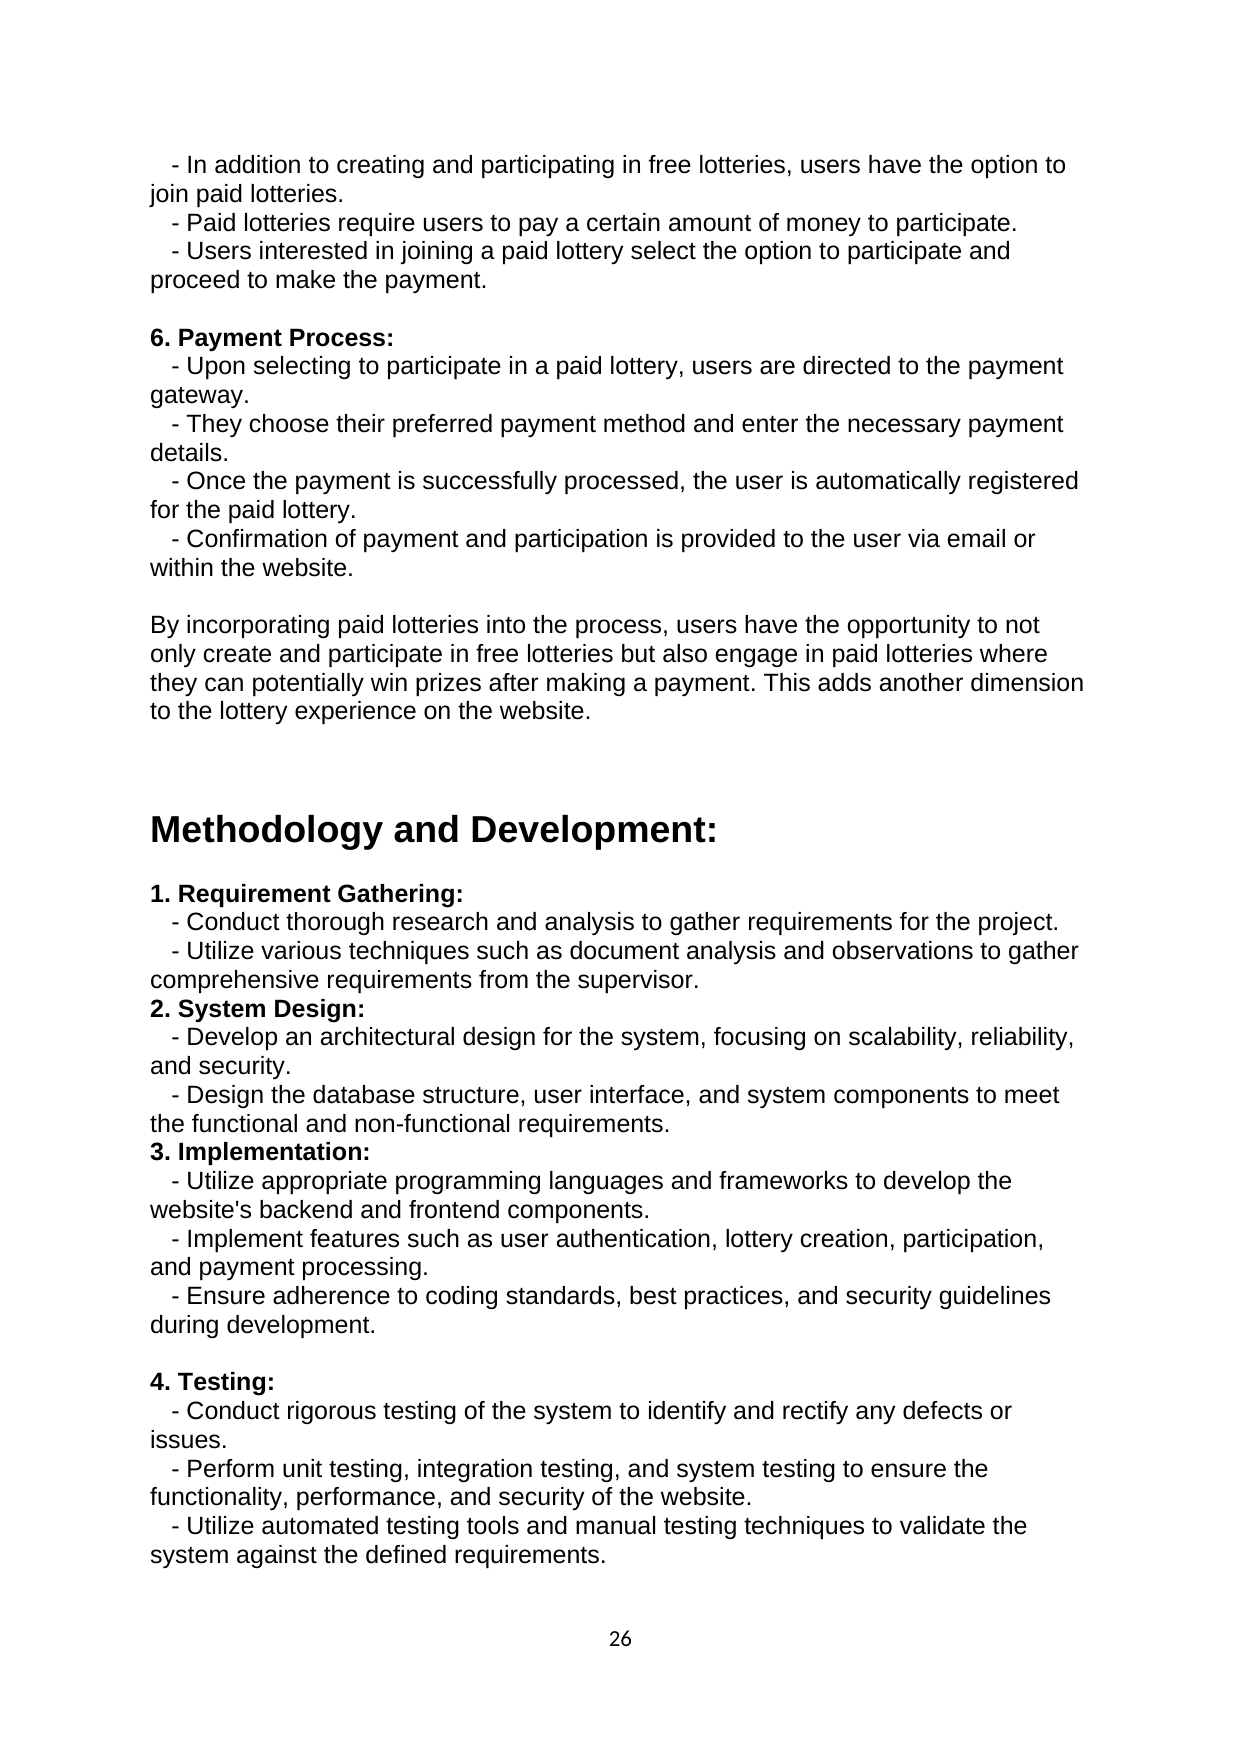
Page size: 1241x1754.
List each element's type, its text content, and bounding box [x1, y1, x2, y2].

text - They choose their preferred payment method and enter the necessary payment details. [150, 409, 1090, 466]
text - In addition to creating and participating in free lotteries, users have the option to join paid lotteries. [150, 150, 1090, 207]
text - Users interested in joining a paid lottery select the option to participate and proceed to make the payment. [150, 236, 1090, 294]
text 1. Requirement Gathering: [150, 879, 1090, 907]
text - Once the payment is successfully processed, the user is automatically registered for the paid lottery. [150, 466, 1090, 524]
text 6. Payment Process: [150, 322, 1090, 351]
text - Paid lotteries require users to pay a certain amount of money to participate. [150, 207, 1090, 236]
text - Confirmation of payment and participation is provided to the user via email or within the website. [150, 524, 1090, 581]
text 3. Implementation: [150, 1137, 1090, 1166]
text By incorporating paid lotteries into the process, users have the opportunity to not only create and participate in free lotteries but also engage in paid lotteries where they can potentially win prizes after making a payment. This adds another dimension to the lottery experience on the website. [150, 610, 1090, 725]
text - Utilize automated testing tools and manual testing techniques to validate the system against the defined requirements. [150, 1511, 1090, 1569]
text - Utilize appropriate programming languages and frameworks to develop the website's backend and frontend components. [150, 1166, 1090, 1224]
text - Perform unit testing, integration testing, and system testing to ensure the functionality, performance, and security of the website. [150, 1454, 1090, 1511]
text - Conduct thorough research and analysis to gather requirements for the project. [150, 907, 1090, 936]
text - Upon selecting to participate in a paid lottery, users are directed to the payment gateway. [150, 351, 1090, 409]
text - Develop an architectural design for the system, focusing on scalability, reliability, and security. [150, 1022, 1090, 1080]
text - Design the database structure, user interface, and system components to meet the functional and non-functional requirements. [150, 1080, 1090, 1137]
text Methodology and Development: [150, 807, 1090, 850]
text 4. Testing: [150, 1367, 1090, 1396]
text - Conduct rigorous testing of the system to identify and rectify any defects or issues. [150, 1396, 1090, 1454]
text 2. System Design: [150, 994, 1090, 1022]
text - Ensure adherence to coding standards, best practices, and security guidelines during development. [150, 1281, 1090, 1339]
text - Utilize various techniques such as document analysis and observations to gather comprehensive requirements from the supervisor. [150, 936, 1090, 994]
text - Implement features such as user authentication, lottery creation, participation, and payment processing. [150, 1224, 1090, 1281]
